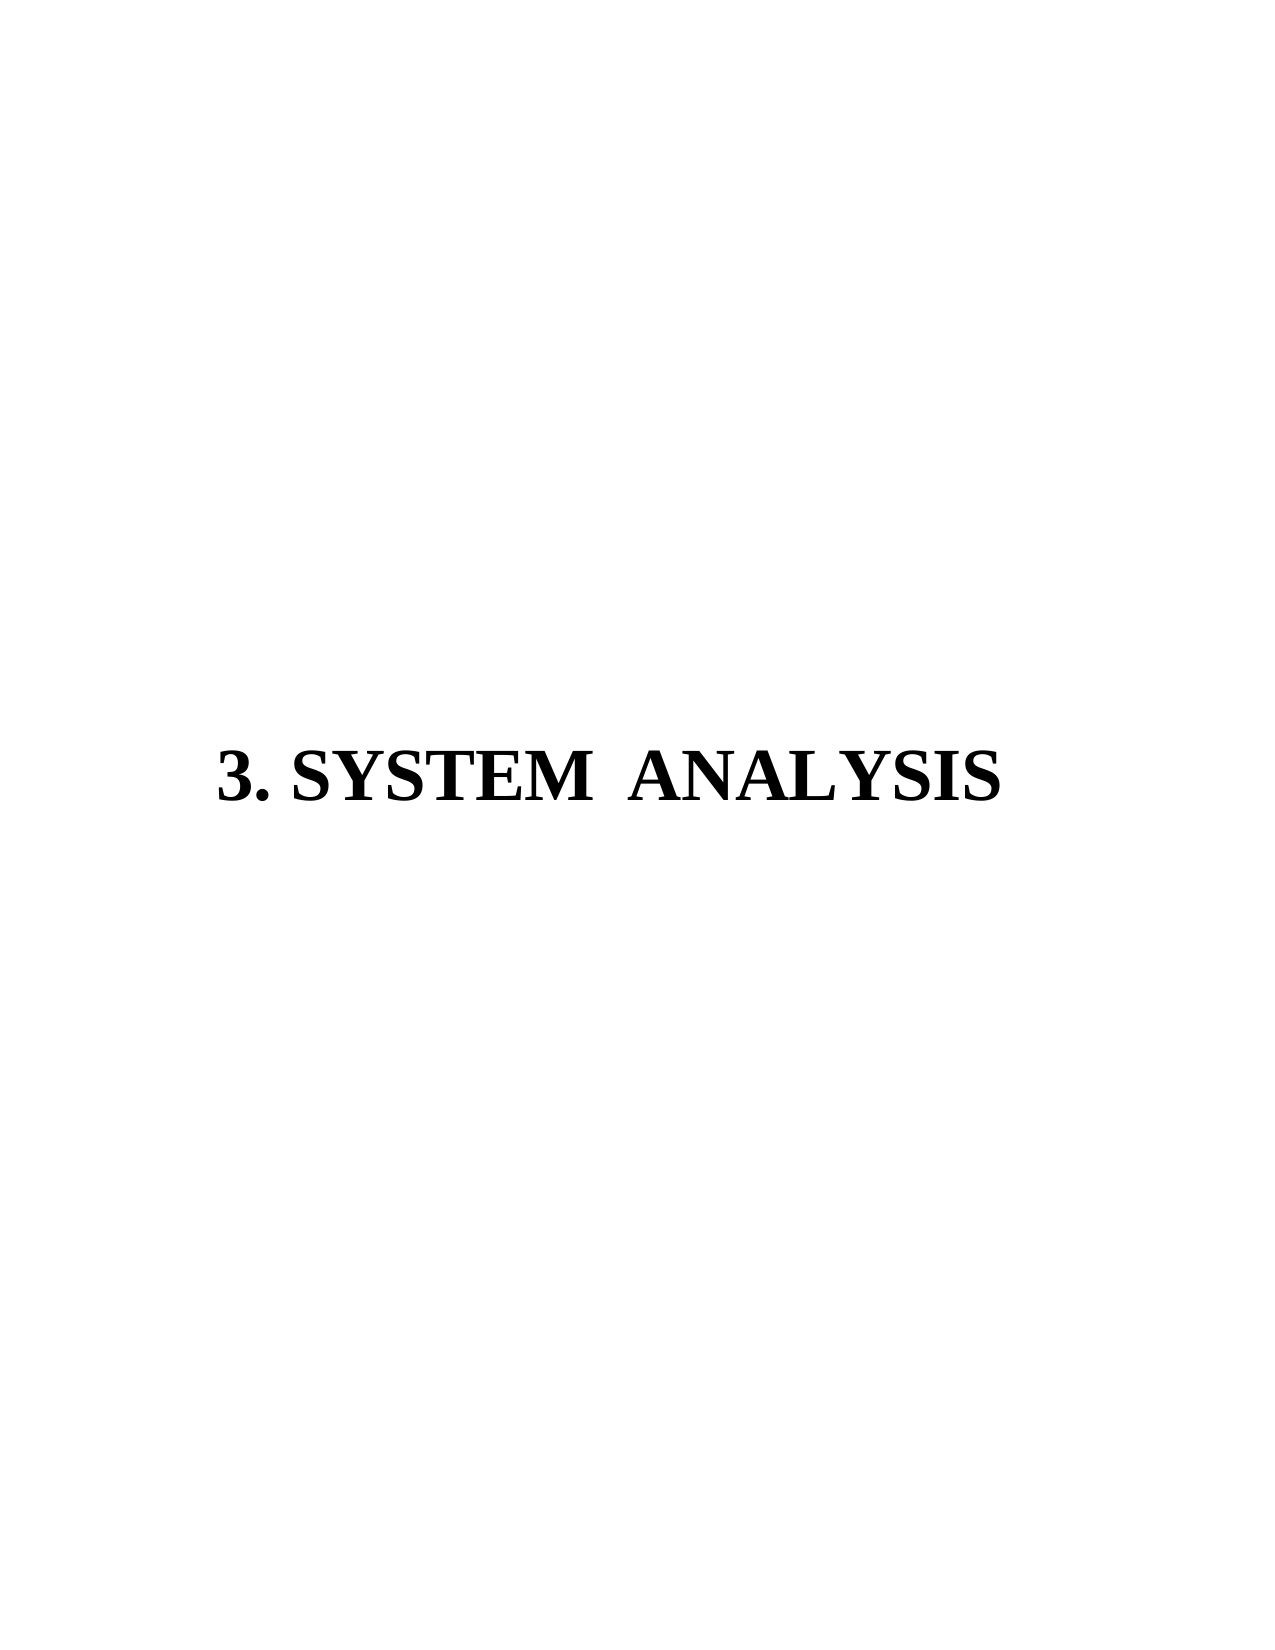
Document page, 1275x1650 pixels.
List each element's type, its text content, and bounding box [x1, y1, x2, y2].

subtitle 3. SYSTEM ANALYSIS [217, 731, 1152, 817]
